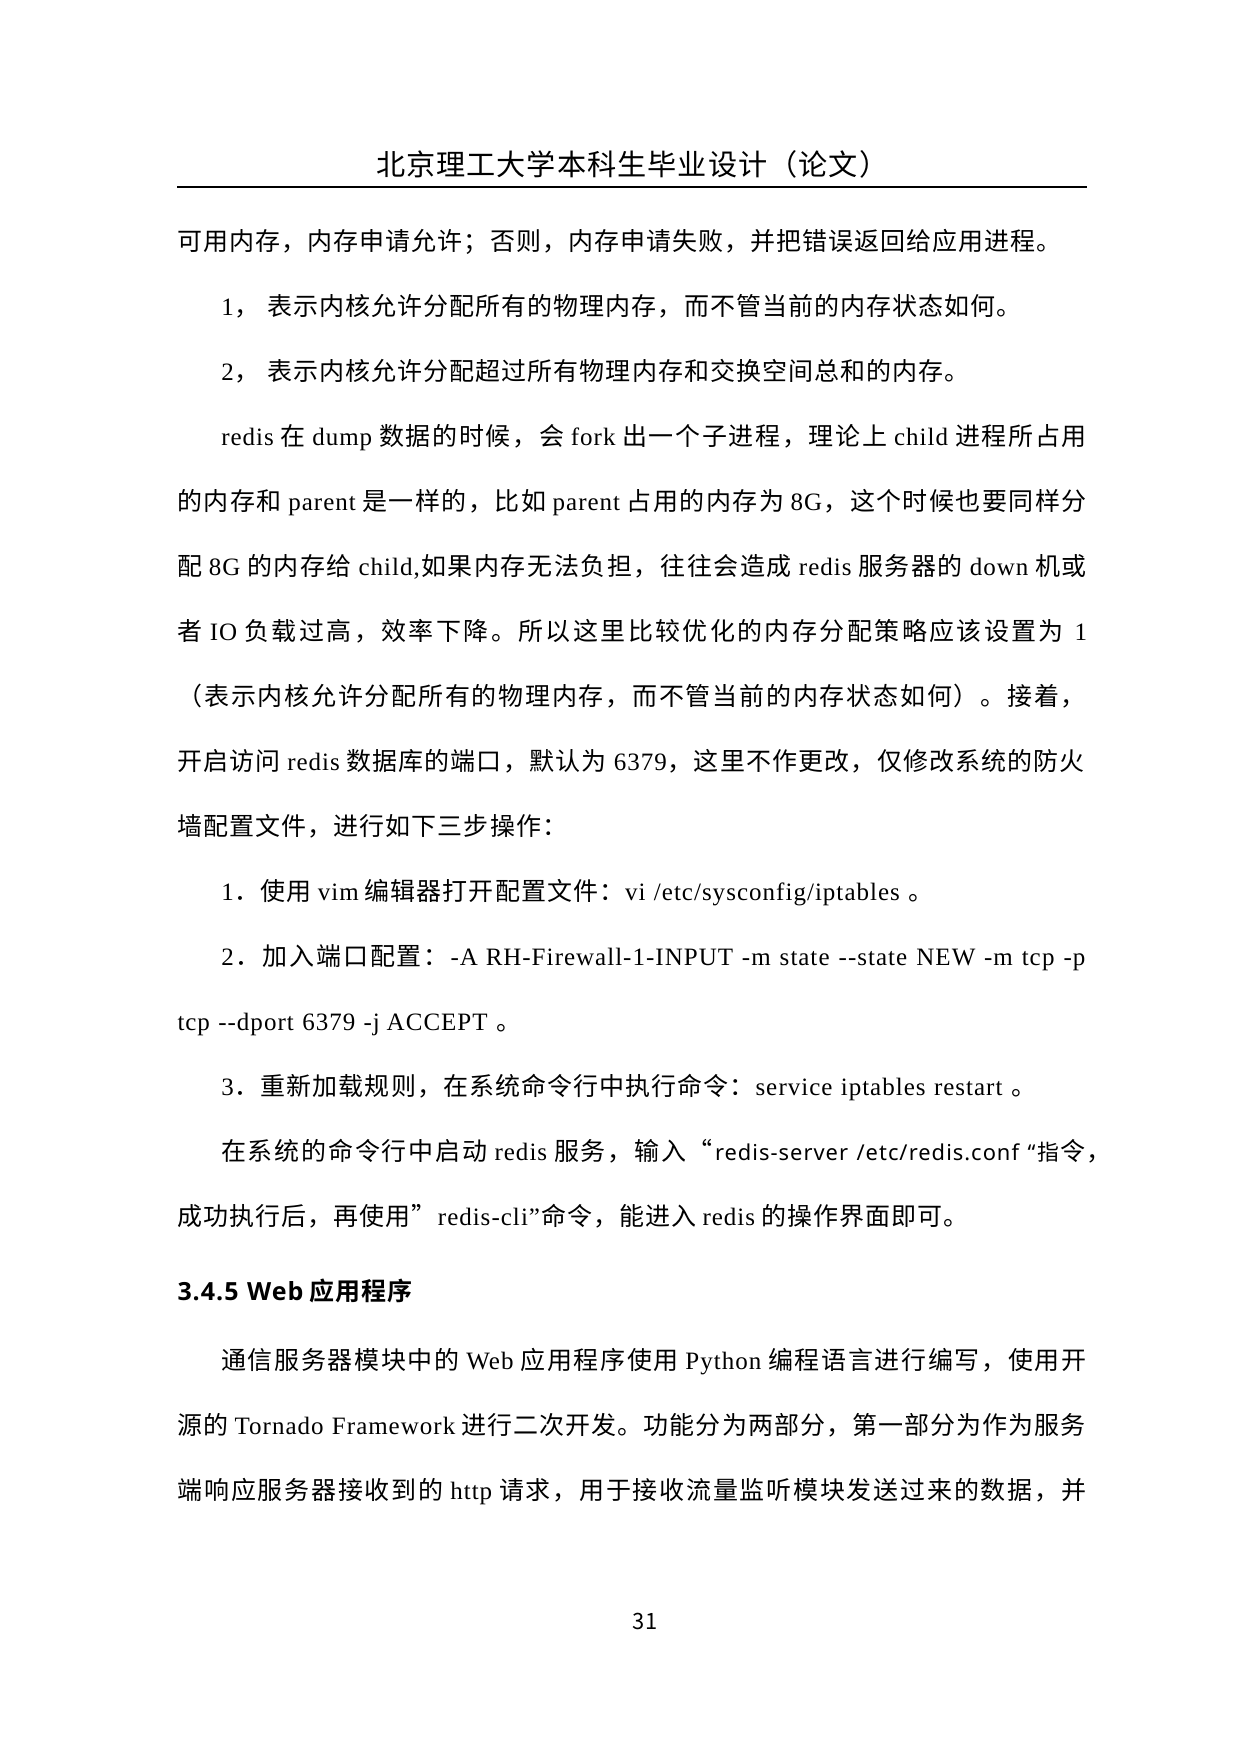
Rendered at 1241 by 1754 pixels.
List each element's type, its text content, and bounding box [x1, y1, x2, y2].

text 2．加入端口配置：-A RH-Firewall-1-INPUT -m state --state NEW -m tcp -p tcp --dport 6379 -j ACCEPT 。 [177, 922, 1087, 1052]
text redis在dump数据的时候，会fork出一个子进程，理论上child进程所占用的内存和parent是一样的，比如parent占用的内存为8G，这个时候也要同样分配8G的内存给child,如果内存无法负担，往往会造成redis服务器的down机或者IO负载过高，效率下降。所以这里比较优化的内存分配策略应该设置为 1（表示内核允许分配所有的物理内存，而不管当前的内存状态如何）。接着，开启访问redis数据库的端口，默认为6379，这里不作更改，仅修改系统的防火墙配置文件，进行如下三步操作： [177, 402, 1087, 857]
text 3．重新加载规则，在系统命令行中执行命令：service iptables restart 。 [177, 1052, 1087, 1117]
text 2， 表示内核允许分配超过所有物理内存和交换空间总和的内存。 [177, 337, 1087, 402]
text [177, 1326, 1087, 1521]
text 在系统的命令行中启动redis服务，输入“redis-server /etc/redis.conf “指令，成功执行后，再使用”redis-cli”命令，能进入redis的操作界面即可。 [177, 1117, 1087, 1247]
subtitle 3.4.5 Web应用程序 [177, 1247, 1087, 1313]
text 1， 表示内核允许分配所有的物理内存，而不管当前的内存状态如何。 [177, 272, 1087, 337]
text 1．使用vim编辑器打开配置文件：vi /etc/sysconfig/iptables 。 [177, 857, 1087, 922]
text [177, 207, 1087, 272]
